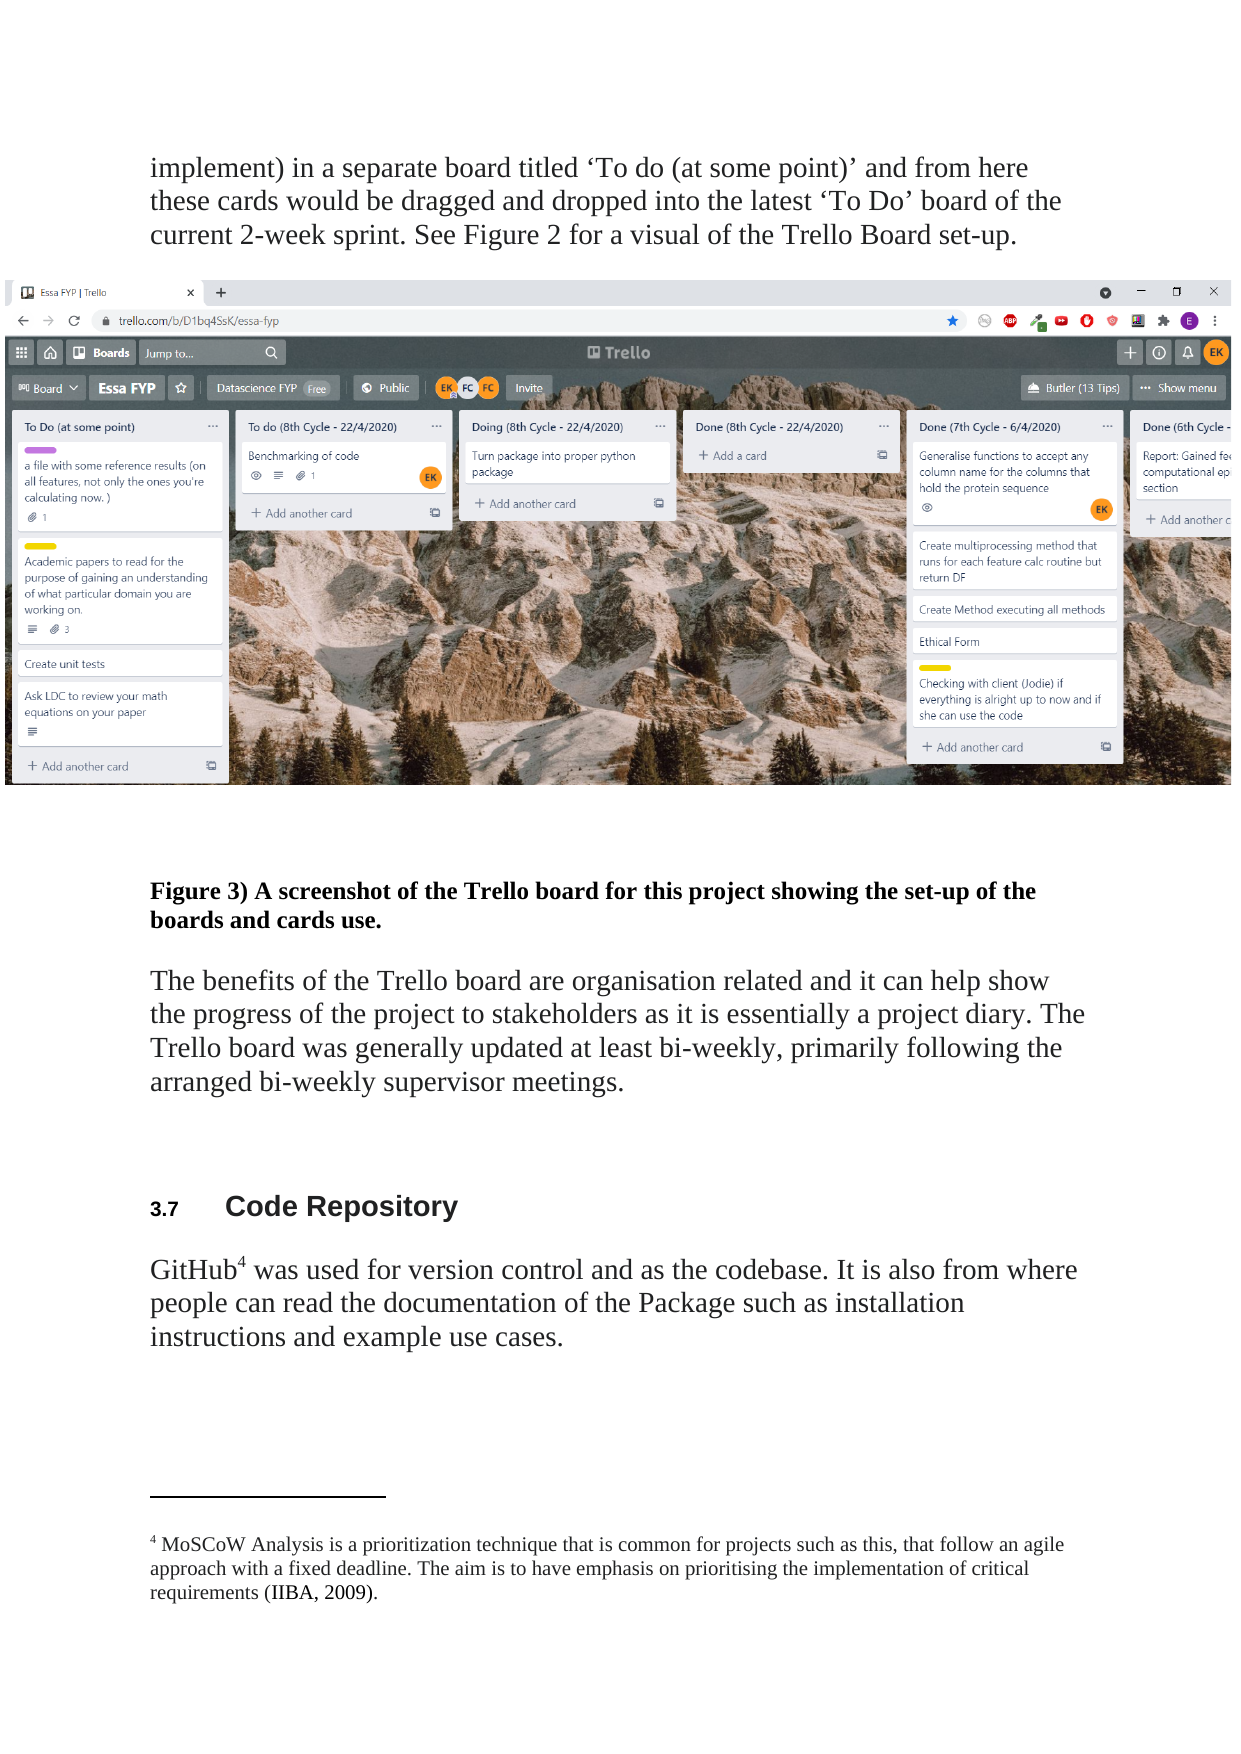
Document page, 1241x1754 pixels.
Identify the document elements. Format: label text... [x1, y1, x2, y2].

text The benefits of the Trello board are organisation related and it can help show the progress of the project to stakeholders as it is essentially a project diary. The Trello board was generally updated at least bi-weekly, primarily following the arranged bi-weekly supervisor meetings. [625, 1261, 1090, 1395]
text Trello boards were used in this project to document progress and keep track of tasks mainly related to the deliverable. Cards (representing tasks or progress notes) were grouped together under a timeframe of 2 week; more specifically – in line with the Agile approach – for these 2-week sprints there would be 3 boards titled: ‘To Do’, ‘Doing’ and ‘Done’ representing each state of the task or progress note is currently in. The supervisor would add cards that contain tasks and general notes (e.g. the descriptions of the feature extraction algorithms to implement) in a separate board titled ‘To do (at some point)’ and from here these cards would be dragged and dropped into the latest ‘To Do’ board of the current 2-week sprint. See Figure 2 for a visual of the Trello Board set-up. [150, 213, 1090, 548]
subtitle Documenting Tasks [150, 150, 225, 183]
picture [5, 577, 1232, 1082]
subtitle Documenting Tasks [502, 150, 1090, 183]
